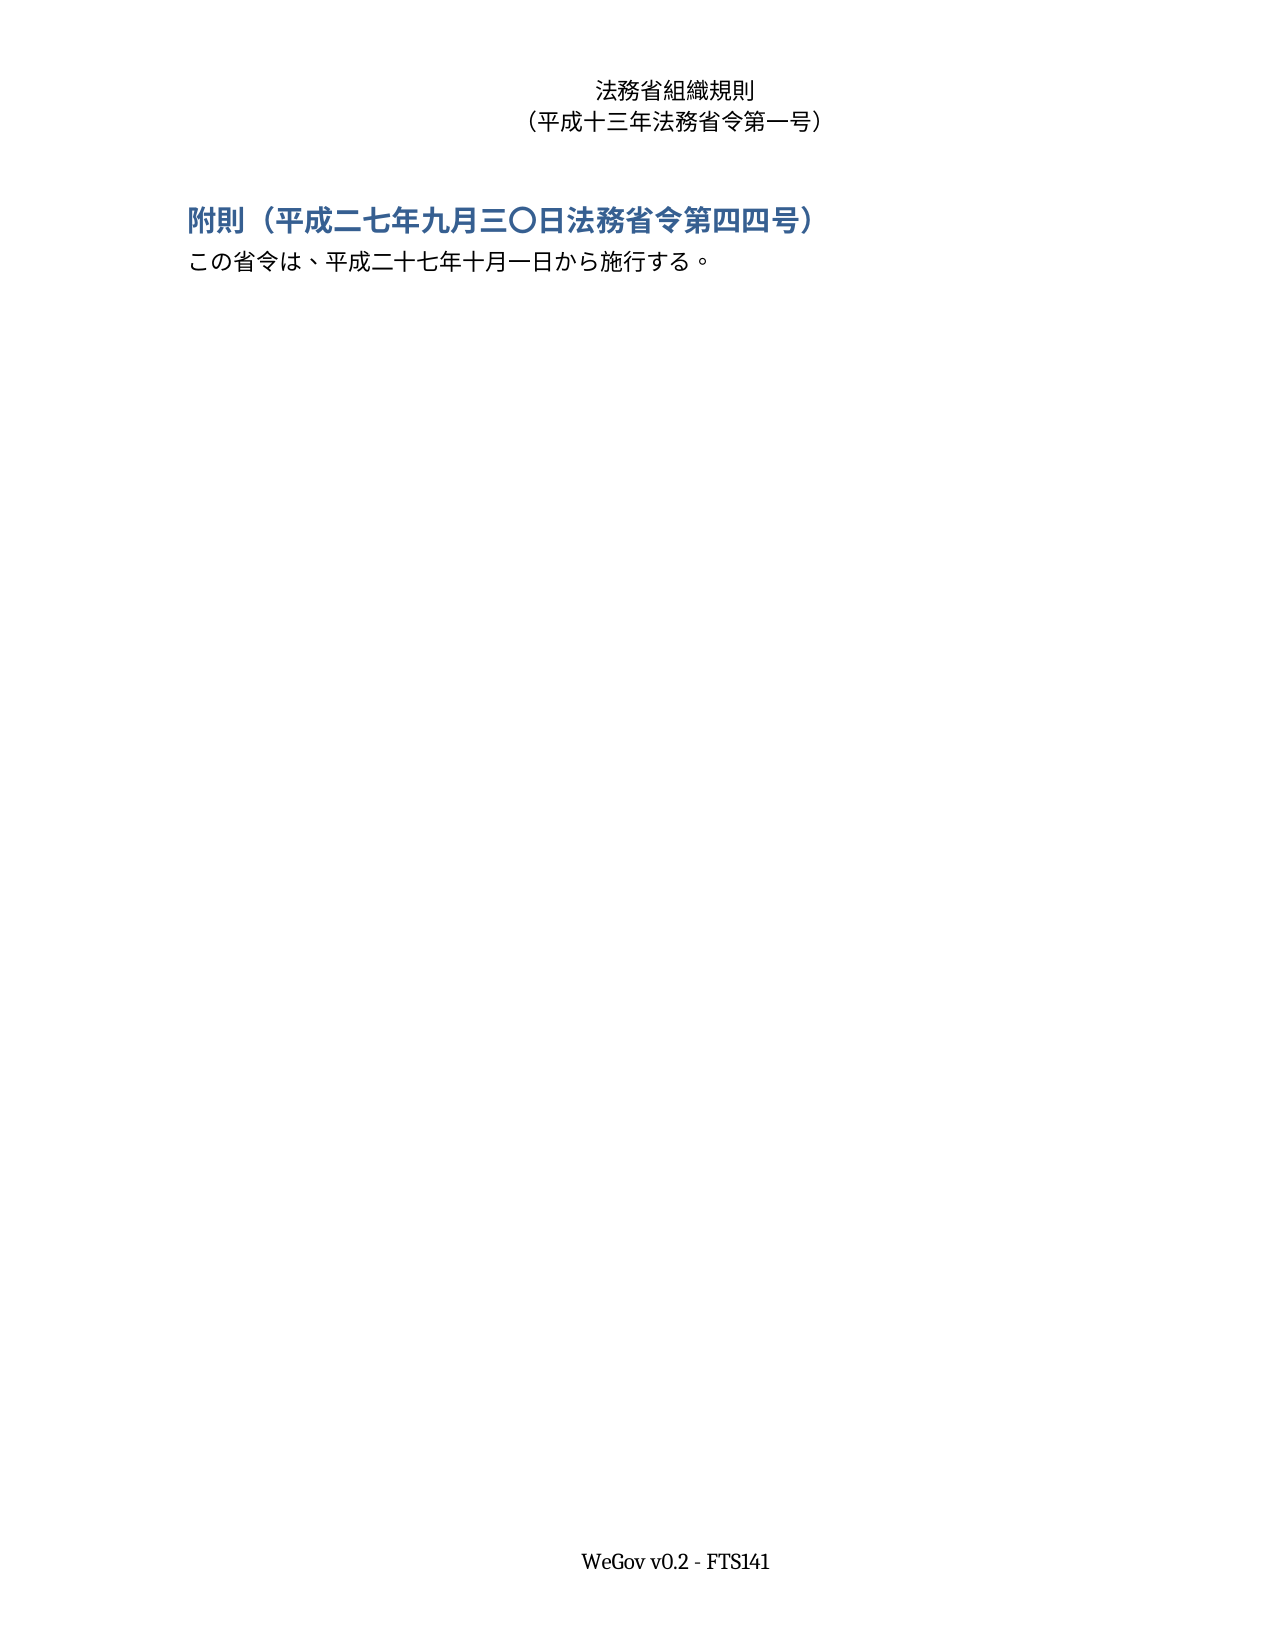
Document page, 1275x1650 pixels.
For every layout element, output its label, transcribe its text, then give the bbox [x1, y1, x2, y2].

text この省令は、平成二十七年十月一日から施行する。 [187, 246, 1087, 277]
subtitle 附則（平成二七年九月三〇日法務省令第四四号） [187, 200, 1087, 240]
